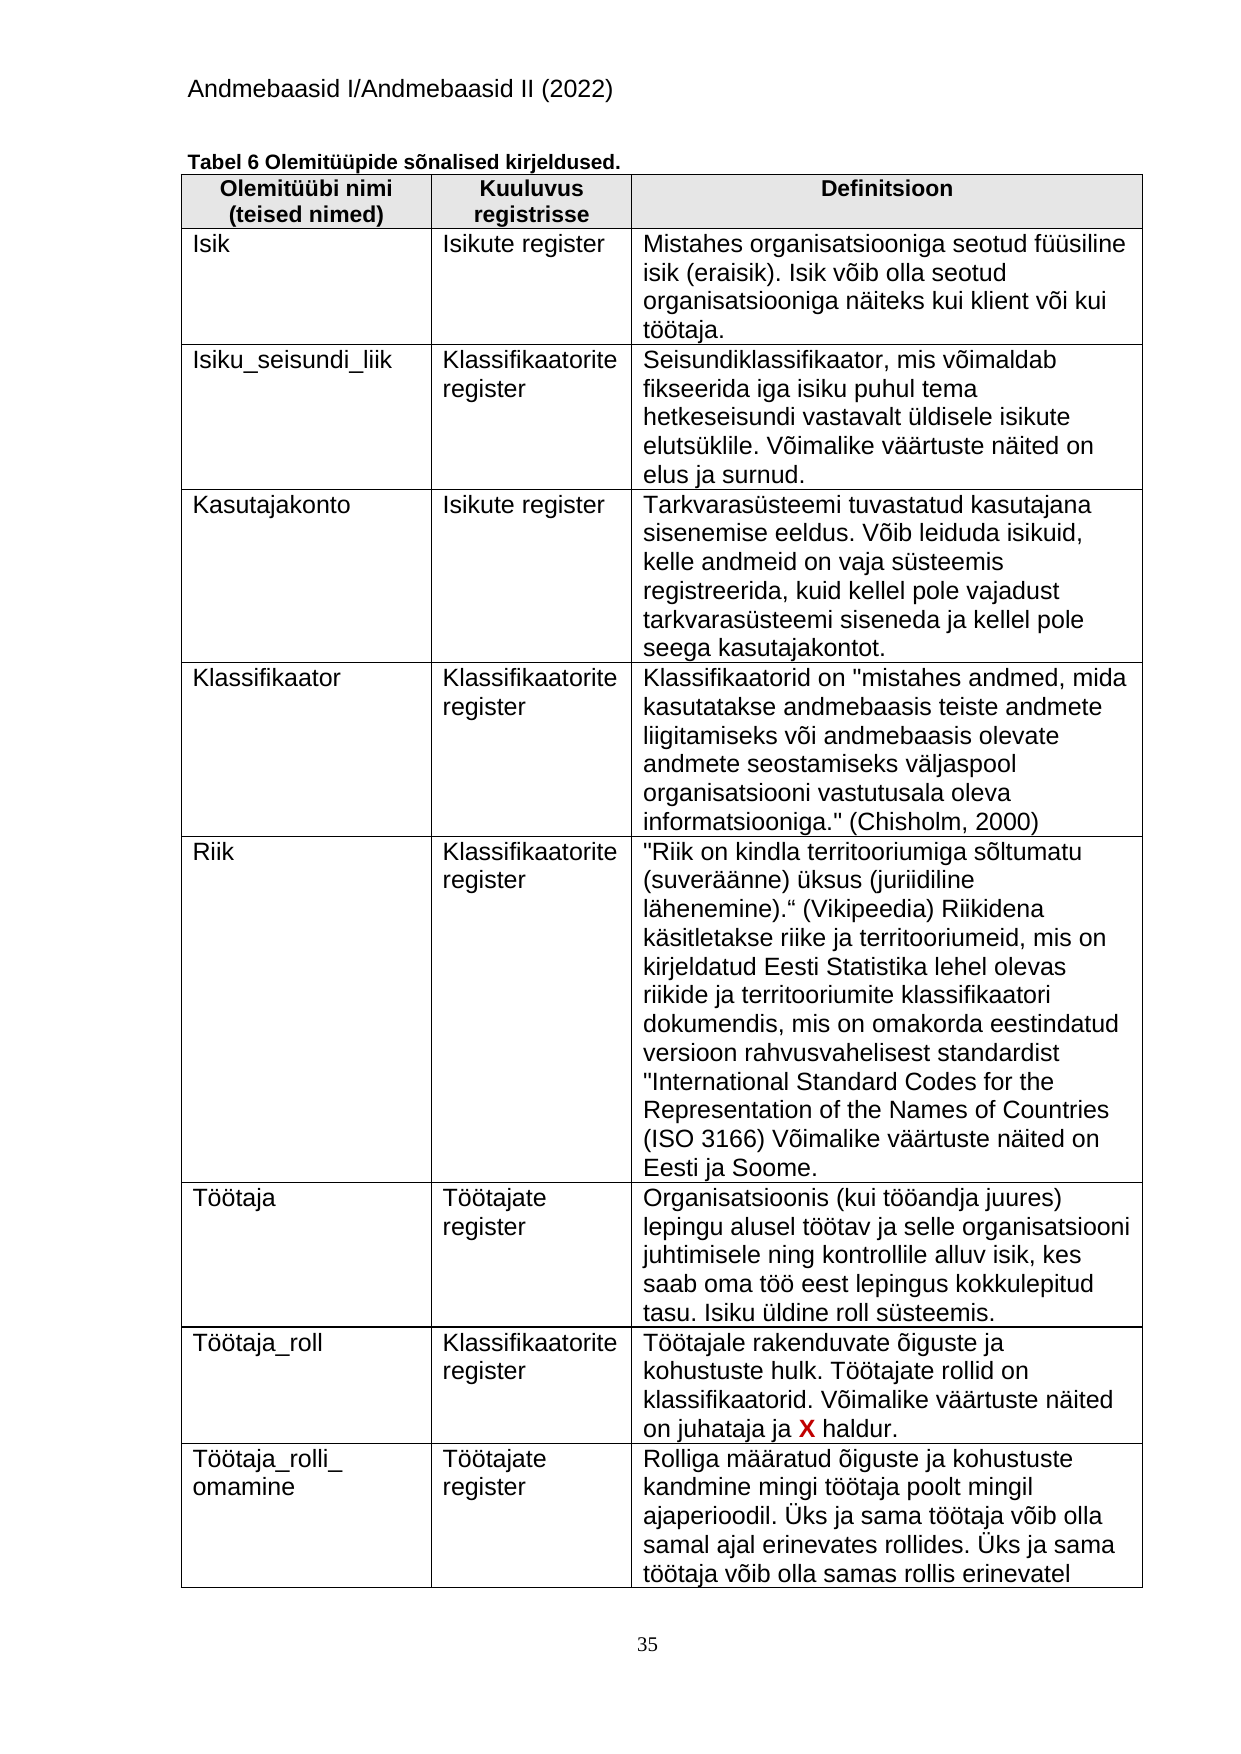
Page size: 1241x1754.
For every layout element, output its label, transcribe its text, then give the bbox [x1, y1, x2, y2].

table_cell Tarkvarasüsteemi tuvastatud kasutajana sisenemise eeldus. Võib leiduda isikuid, kelle andmeid on vaja süsteemis registreerida, kuid kellel pole vajadust tarkvarasüsteemi siseneda ja kellel pole seega kasutajakontot. [632, 490, 1142, 662]
table_cell Töötaja_roll [182, 1328, 431, 1442]
table_cell Klassifikaatorid on "mistahes andmed, mida kasutatakse andmebaasis teiste andmete liigitamiseks või andmebaasis olevate andmete seostamiseks väljaspool organisatsiooni vastutusala oleva informatsiooniga." (Chisholm, 2000) [632, 663, 1142, 836]
table_cell Seisundiklassifikaator, mis võimaldab fikseerida iga isiku puhul tema hetkeseisundi vastavalt üldisele isikute elutsüklile. Võimalike väärtuste näited on elus ja surnud. [632, 345, 1142, 488]
table_header Kuuluvus registrisse [432, 175, 631, 228]
table_cell Mistahes organisatsiooniga seotud füüsiline isik (eraisik). Isik võib olla seotud organisatsiooniga näiteks kui klient või kui töötaja. [632, 229, 1142, 344]
table_cell Töötajate register [432, 1444, 631, 1587]
table_cell Töötaja_rolli_ omamine [182, 1444, 431, 1587]
table_cell Isik [182, 229, 431, 344]
table_cell Töötaja [182, 1183, 431, 1326]
table_cell Isikute register [432, 490, 631, 662]
table_cell Isikute register [432, 229, 631, 344]
table_cell "Riik on kindla territooriumiga sõltumatu (suveräänne) üksus (juriidiline lähenemine).“ (Vikipeedia) Riikidena käsitletakse riike ja territooriumeid, mis on kirjeldatud Eesti Statistika lehel olevas riikide ja territooriumite klassifikaatori dokumendis, mis on omakorda eestindatud versioon rahvusvahelisest standardist "International Standard Codes for the Representation of the Names of Countries (ISO 3166) Võimalike väärtuste näited on Eesti ja Soome. [632, 837, 1142, 1182]
table_cell Klassifikaatorite register [432, 345, 631, 488]
table_cell Klassifikaatorite register [432, 837, 631, 1182]
table_cell Töötajale rakenduvate õiguste ja kohustuste hulk. Töötajate rollid on klassifikaatorid. Võimalike väärtuste näited on juhataja ja X haldur. [632, 1328, 1142, 1442]
table_cell Klassifikaatorite register [432, 1328, 631, 1442]
table_cell Töötajate register [432, 1183, 631, 1326]
table_cell Kasutajakonto [182, 490, 431, 662]
table_header Definitsioon [632, 175, 1142, 228]
table_cell Klassifikaator [182, 663, 431, 836]
text Tabel 6 Olemitüüpide sõnalised kirjeldused. [187, 150, 1107, 174]
table_cell Isiku_seisundi_liik [182, 345, 431, 488]
table_cell Riik [182, 837, 431, 1182]
table_header Olemitüübi nimi (teised nimed) [182, 175, 431, 228]
table_cell Klassifikaatorite register [432, 663, 631, 836]
